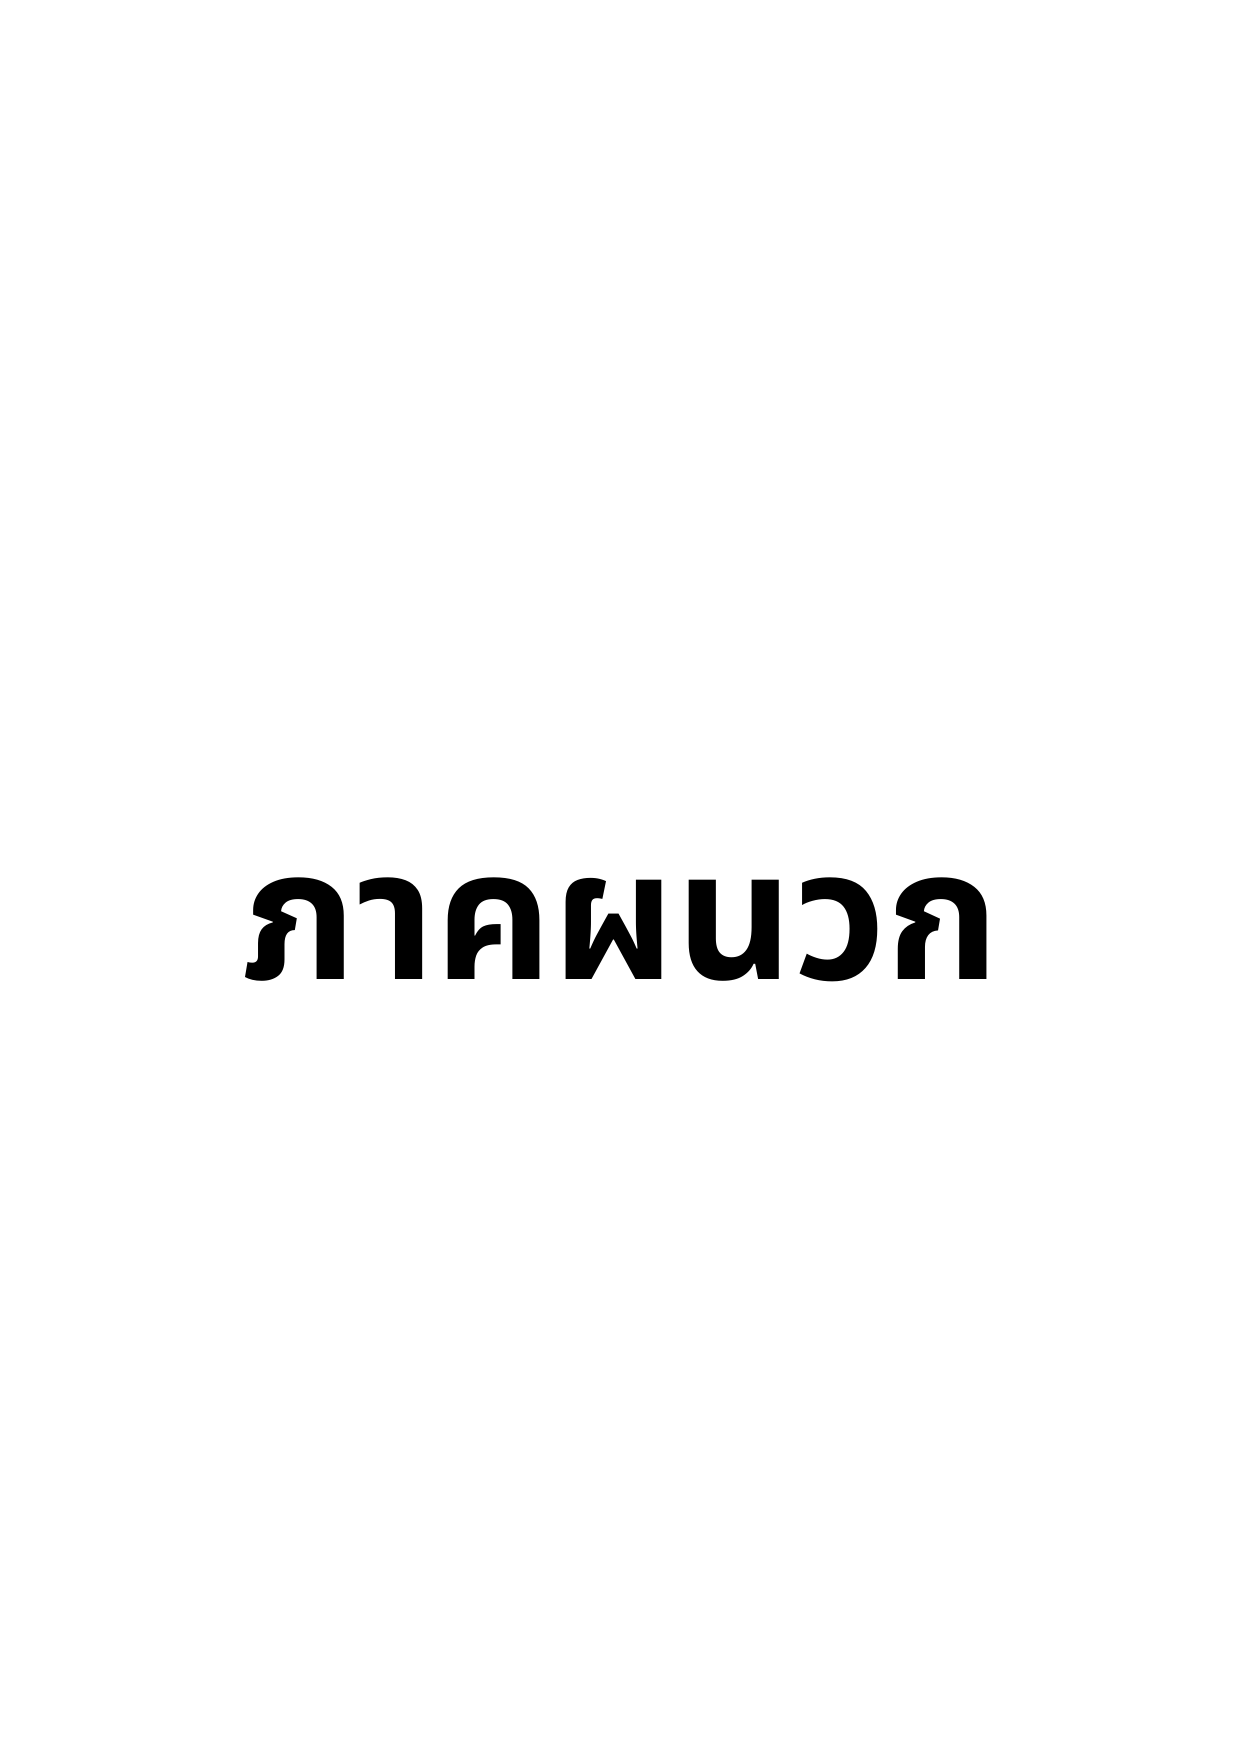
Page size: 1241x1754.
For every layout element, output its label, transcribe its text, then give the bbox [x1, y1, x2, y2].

text ภาคผนวก [150, 787, 1090, 1061]
